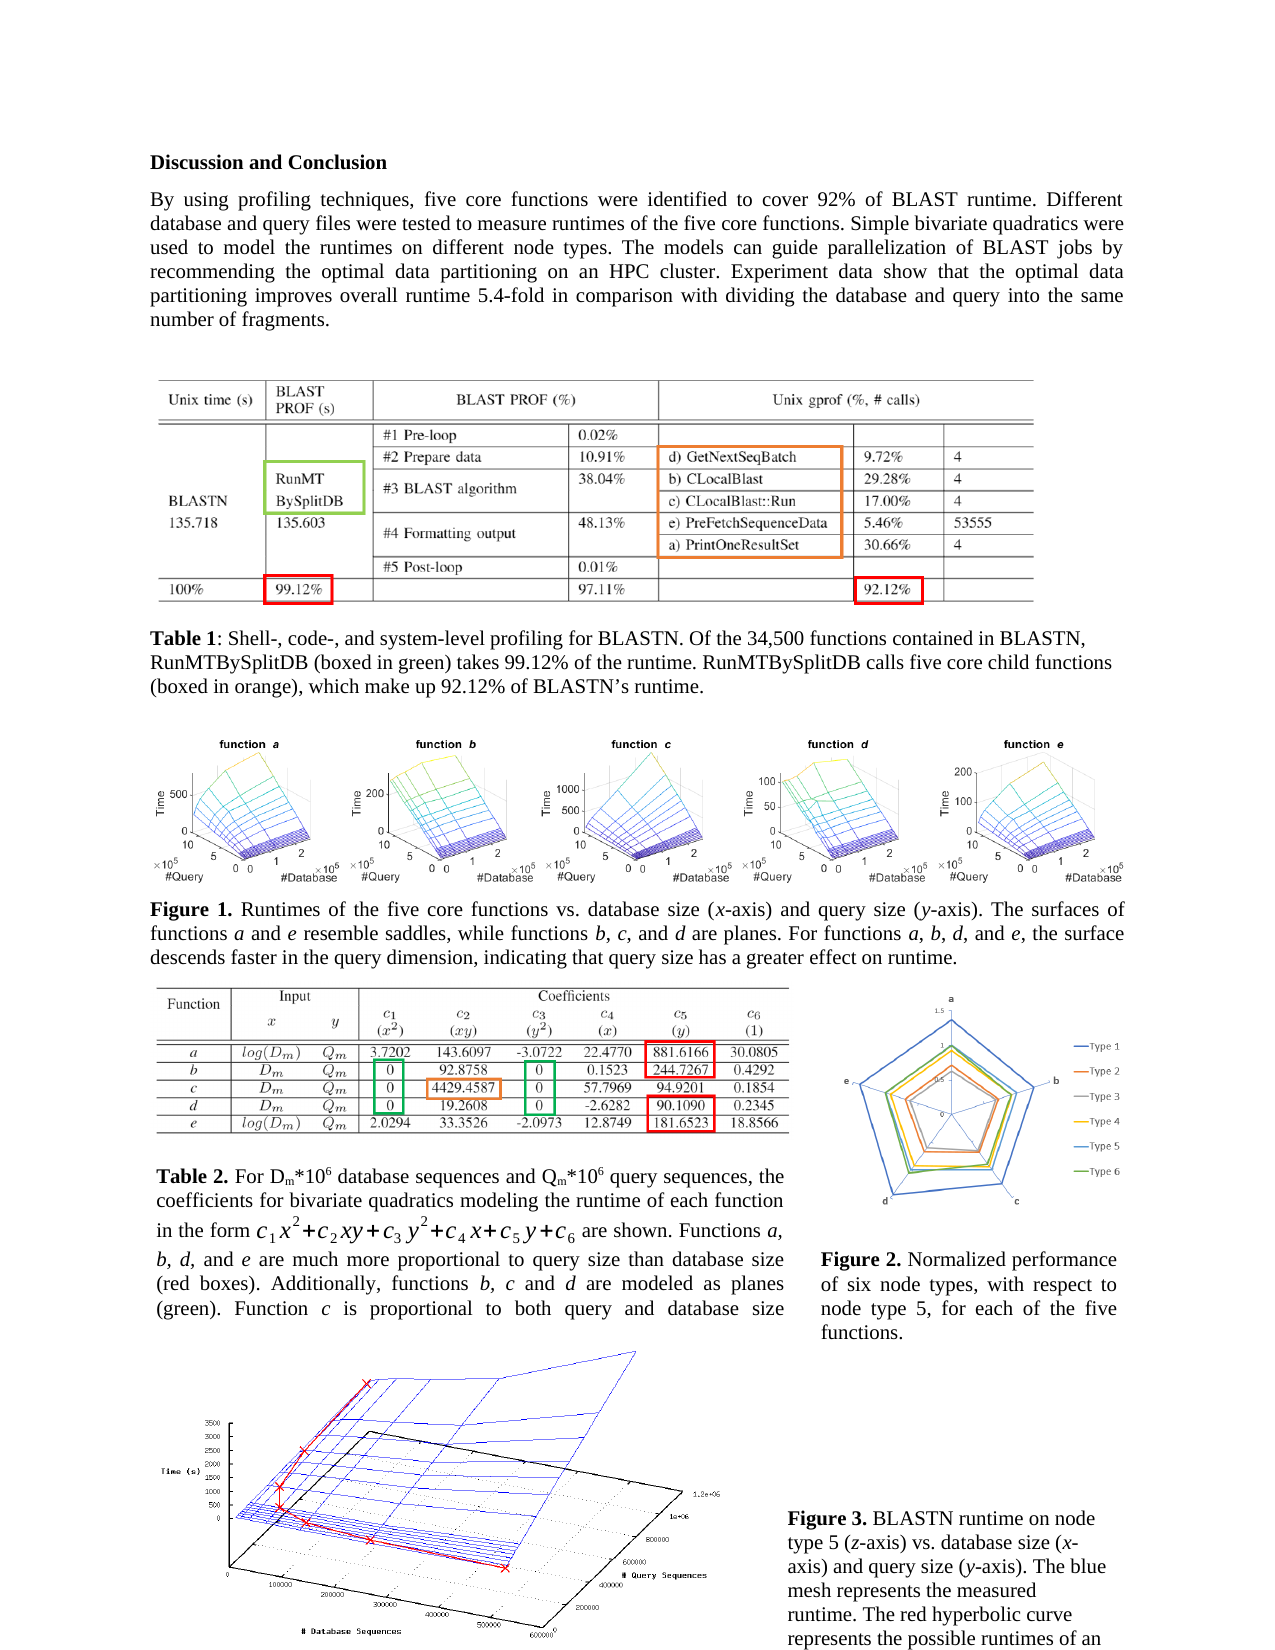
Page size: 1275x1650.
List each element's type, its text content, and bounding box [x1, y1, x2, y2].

picture [150, 981, 795, 1140]
text Figure 1. Runtimes of the five core functions vs. database size (x-axis) and query size (y-axis). The surfaces of functions a and e resemble saddles, while functions b, c, and d are planes. For functions a, b, d, and e, the surface descends faster in the query dimension, indicating that query size has a greater effect on runtime. [150, 897, 1125, 969]
subtitle By using profiling techniques, five core functions were identified to cover 92% of BLAST runtime. Different database and query files were tested to measure runtimes of the five core functions. Simple bivariate quadratics were used to model the runtimes on different node types. The models can guide parallelization of BLAST jobs by recommending the optimal data partitioning on an HPC cluster. Experiment data show that the optimal data partitioning improves overall runtime 5.4-fold in comparison with dividing the database and query into the same number of fragments. [150, 187, 1125, 331]
picture [150, 1322, 737, 1650]
subtitle Discussion and Conclusion [150, 150, 1125, 174]
picture [150, 734, 1125, 885]
picture [814, 985, 1125, 1219]
text Table 1: Shell-, code-, and system-level profiling for BLASTN. Of the 34,500 functions contained in BLASTN, RunMTBySplitDB (boxed in green) takes 99.12% of the runtime. RunMTBySplitDB calls five core child functions (boxed in orange), which make up 92.12% of BLASTN’s runtime. [150, 626, 1125, 698]
picture [150, 367, 1043, 614]
